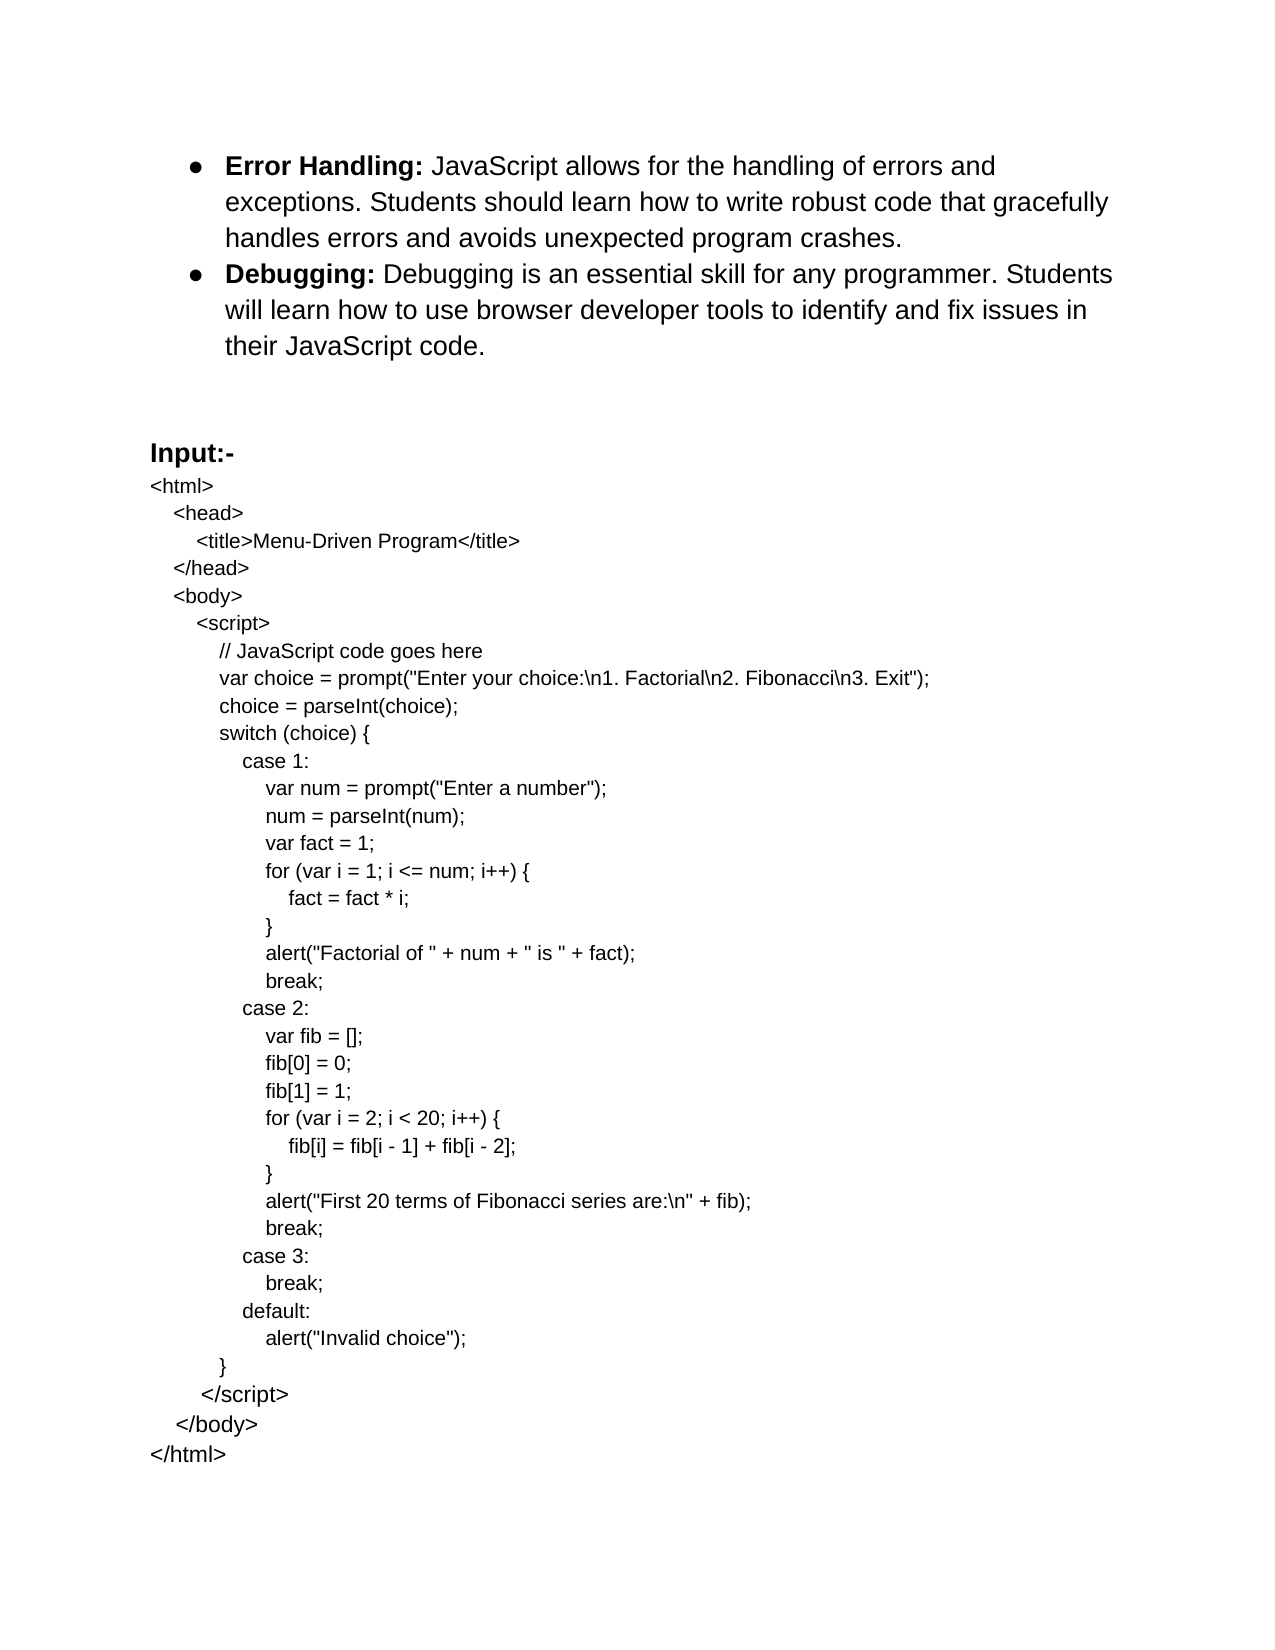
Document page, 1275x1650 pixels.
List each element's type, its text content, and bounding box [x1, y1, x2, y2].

text // JavaScript code goes here [150, 638, 1125, 662]
text </script> [150, 1381, 1125, 1407]
text choice = parseInt(choice); [150, 693, 1125, 717]
text num = parseInt(num); [150, 803, 1125, 827]
text fib[1] = 1; [150, 1078, 1125, 1102]
text </head> [150, 556, 1125, 580]
text fact = fact * i; [150, 886, 1125, 910]
text alert("First 20 terms of Fibonacci series are:\n" + fib); [150, 1188, 1125, 1212]
text for (var i = 1; i <= num; i++) { [150, 858, 1125, 882]
text } [150, 1353, 1125, 1377]
text <head> [150, 501, 1125, 525]
text case 1: [150, 748, 1125, 772]
text Input:- [150, 437, 1125, 469]
text var choice = prompt("Enter your choice:\n1. Factorial\n2. Fibonacci\n3. Exit"); [150, 666, 1125, 690]
text case 2: [150, 996, 1125, 1020]
list Debugging: Debugging is an essential skill for any programmer. Students will learn how to use browser developer tools to identify and fix issues in their JavaScript code. [187, 258, 1125, 361]
text </body> [150, 1411, 1125, 1437]
list Error Handling: JavaScript allows for the handling of errors and exceptions. Students should learn how to write robust code that gracefully handles errors and avoids unexpected program crashes. [187, 150, 1125, 253]
text <body> [150, 583, 1125, 607]
text } [150, 1161, 1125, 1185]
text break; [150, 1216, 1125, 1240]
text fib[0] = 0; [150, 1051, 1125, 1075]
text var fact = 1; [150, 831, 1125, 855]
text var num = prompt("Enter a number"); [150, 776, 1125, 800]
text alert("Invalid choice"); [150, 1326, 1125, 1350]
text switch (choice) { [150, 721, 1125, 745]
text default: [150, 1298, 1125, 1322]
text <script> [150, 611, 1125, 635]
text alert("Factorial of " + num + " is " + fact); [150, 941, 1125, 965]
text </html> [150, 1441, 1125, 1468]
text case 3: [150, 1243, 1125, 1267]
text fib[i] = fib[i - 1] + fib[i - 2]; [150, 1133, 1125, 1157]
text var fib = []; [150, 1023, 1125, 1047]
text } [150, 913, 1125, 937]
text <html> [150, 473, 1125, 497]
text break; [150, 1271, 1125, 1295]
text break; [150, 968, 1125, 992]
text <title>Menu-Driven Program</title> [150, 528, 1125, 552]
text for (var i = 2; i < 20; i++) { [150, 1106, 1125, 1130]
